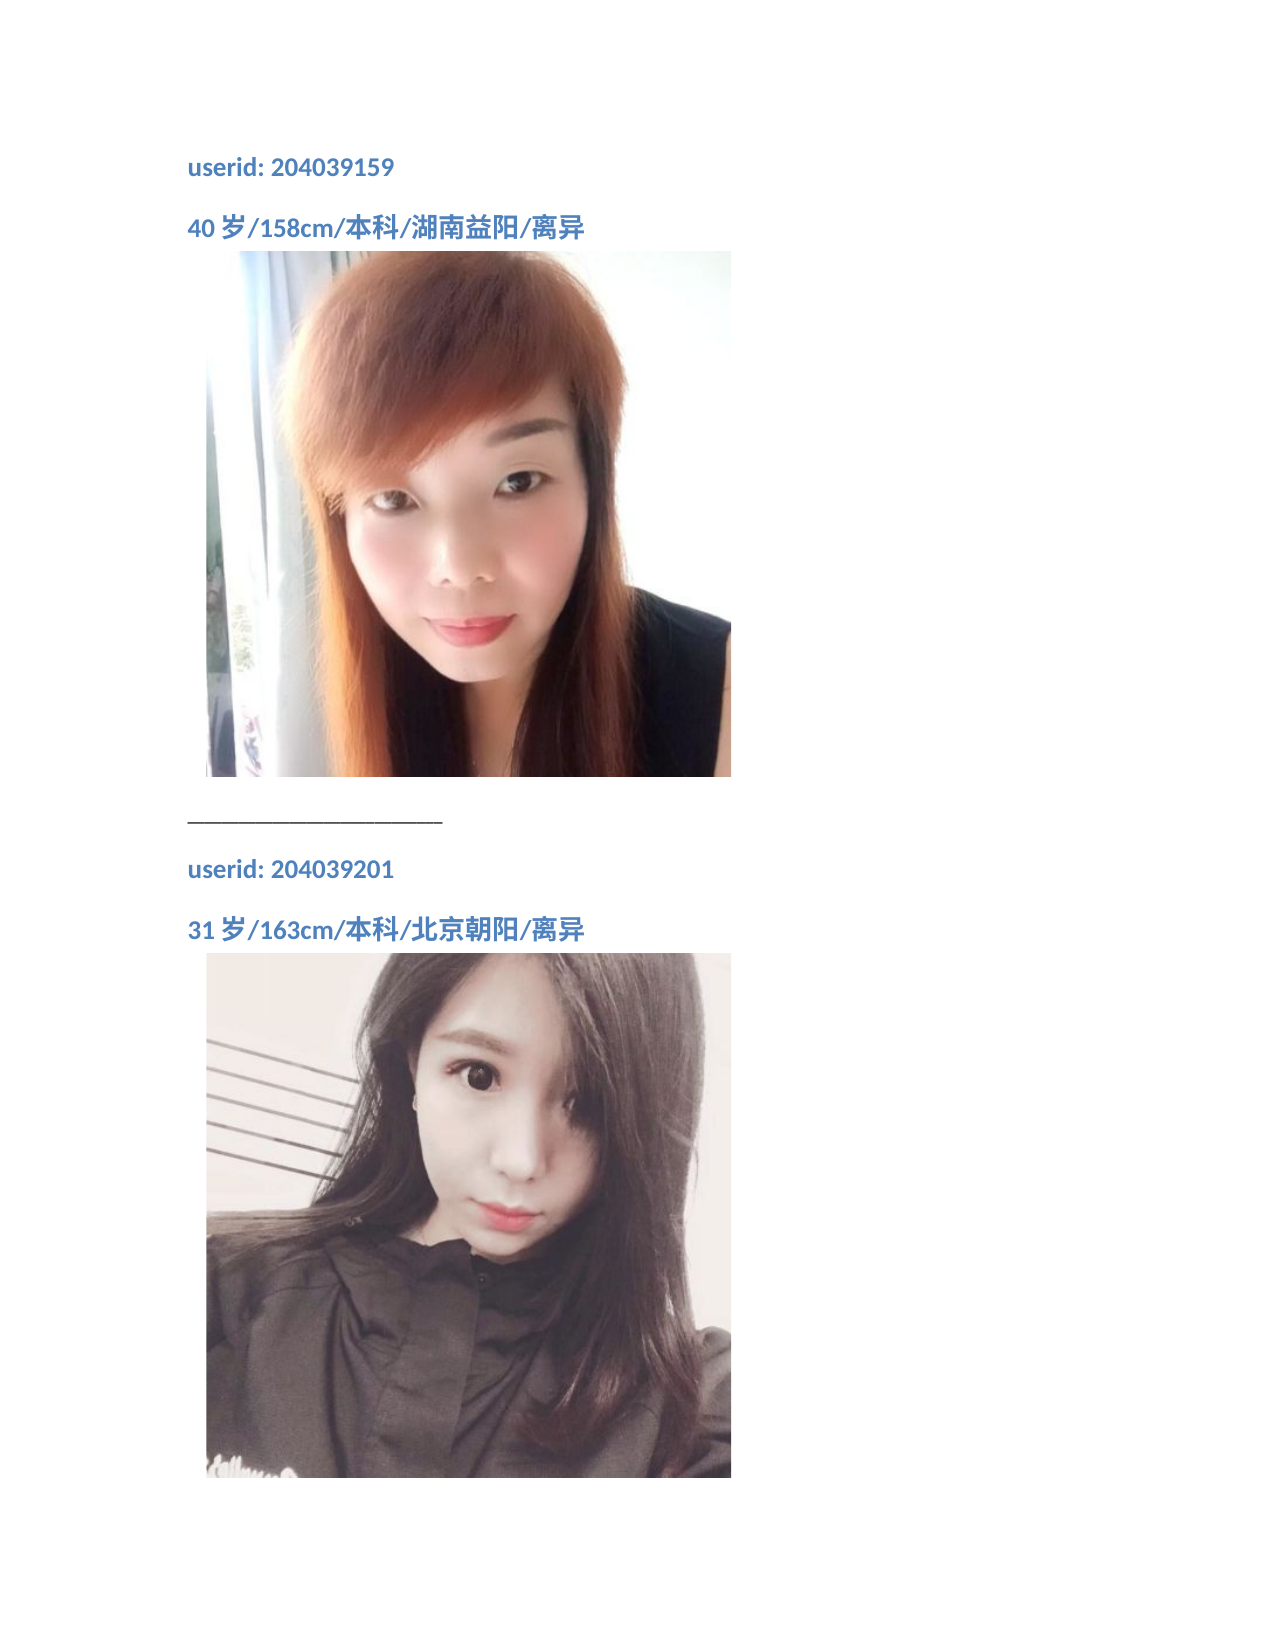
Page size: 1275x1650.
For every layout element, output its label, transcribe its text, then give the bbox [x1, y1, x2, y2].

subtitle 40岁/158cm/本科/湖南益阳/离异 [187, 209, 1087, 246]
picture [206, 251, 732, 777]
picture [206, 953, 732, 1478]
subtitle userid: 204039159 [187, 150, 1087, 183]
subtitle userid: 204039201 [187, 852, 1087, 885]
text ______________________________ [187, 801, 1087, 827]
subtitle 31岁/163cm/本科/北京朝阳/离异 [187, 911, 1087, 947]
